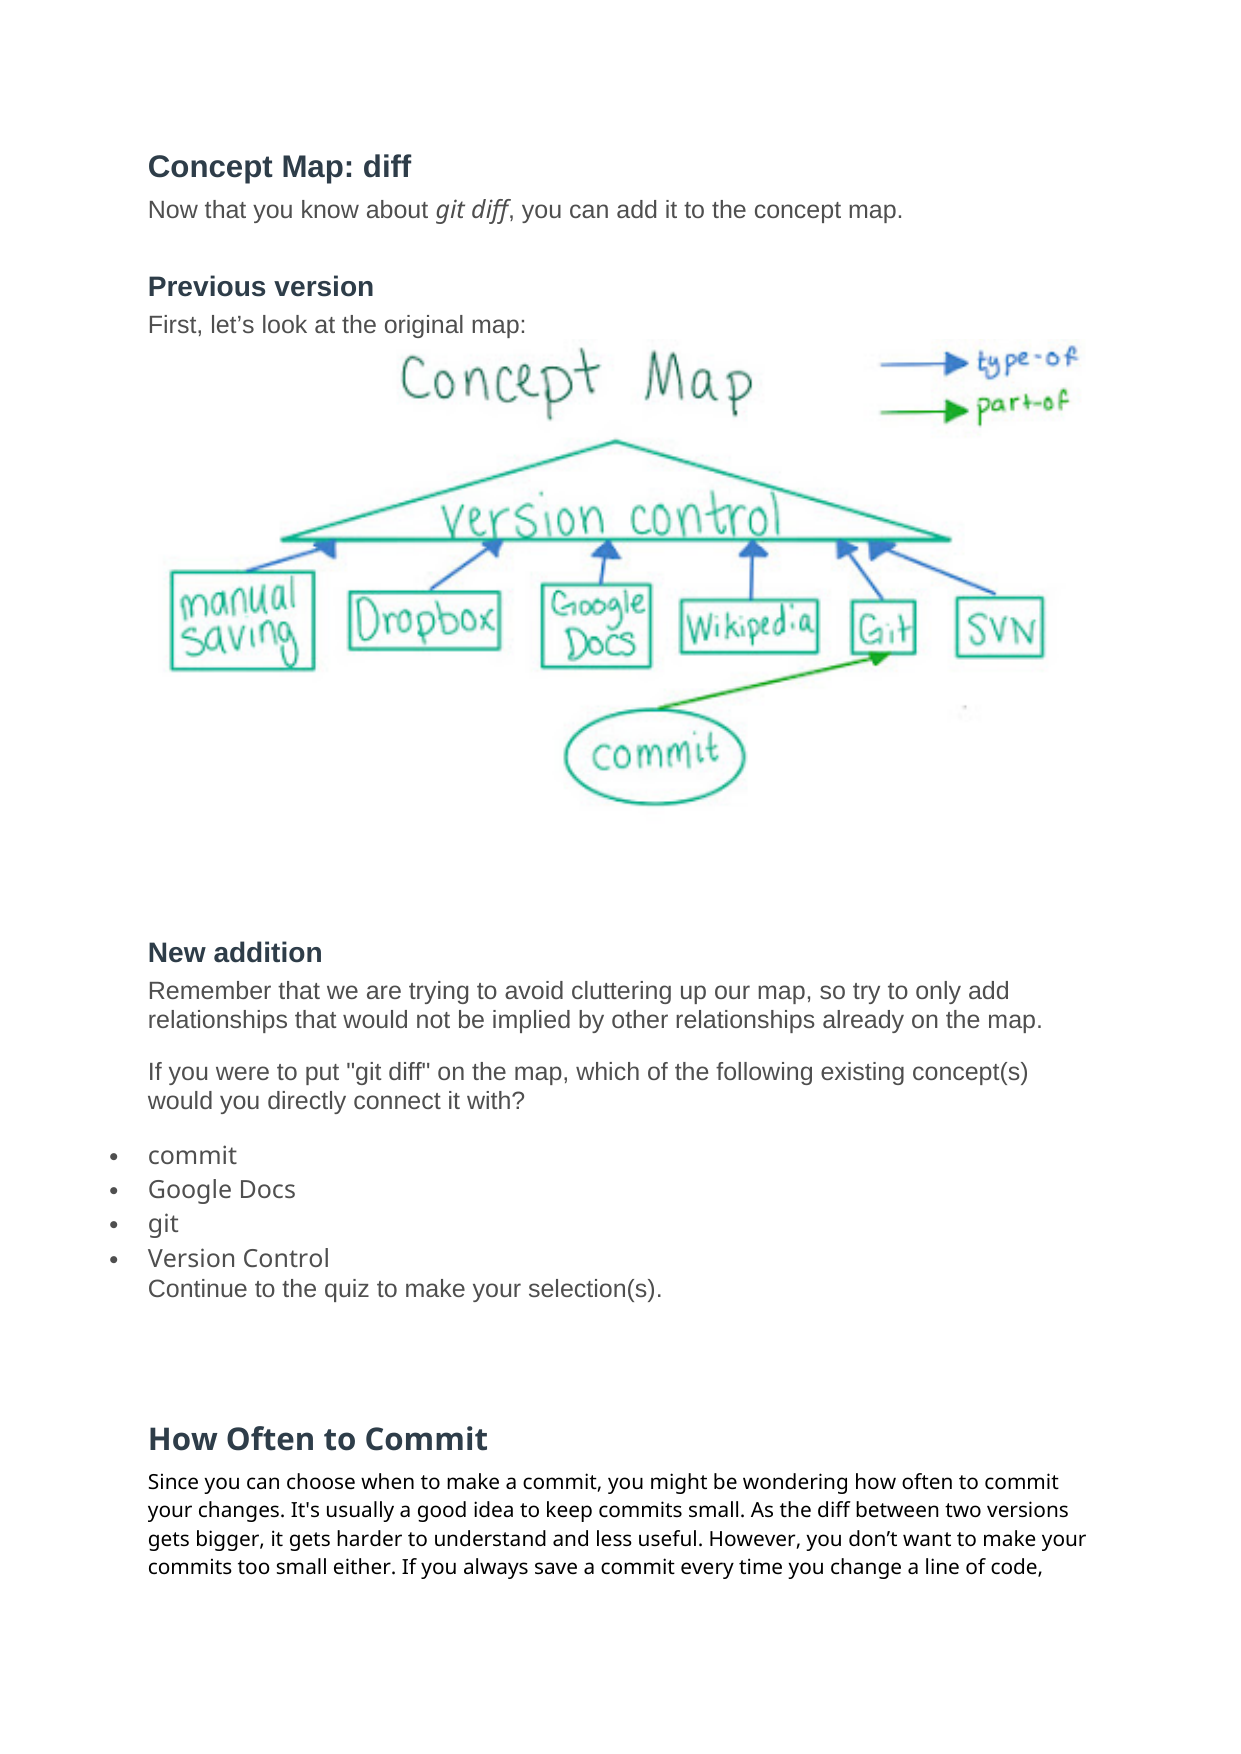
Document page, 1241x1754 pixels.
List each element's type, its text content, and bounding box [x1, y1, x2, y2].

subtitle Previous version [148, 269, 1093, 302]
subtitle New addition [148, 935, 1093, 968]
text Now that you know about git diff, you can add it to the concept map. [148, 191, 1093, 225]
list commit [110, 1138, 1093, 1172]
text Continue to the quiz to make your selection(s). [148, 1274, 1093, 1303]
text Remember that we are trying to avoid cluttering up our map, so try to only add relationships that would not be implied by other relationships already on the map. [148, 976, 1093, 1034]
text If you were to put "git diff" on the map, which of the following existing concept(s) would you directly connect it with? [148, 1057, 1093, 1114]
list Google Docs [110, 1172, 1093, 1206]
list Version Control [110, 1240, 1093, 1274]
subtitle Concept Map: diff [148, 148, 1093, 183]
list git [110, 1206, 1093, 1240]
picture [147, 339, 1086, 892]
subtitle How Often to Commit [148, 1417, 1093, 1459]
